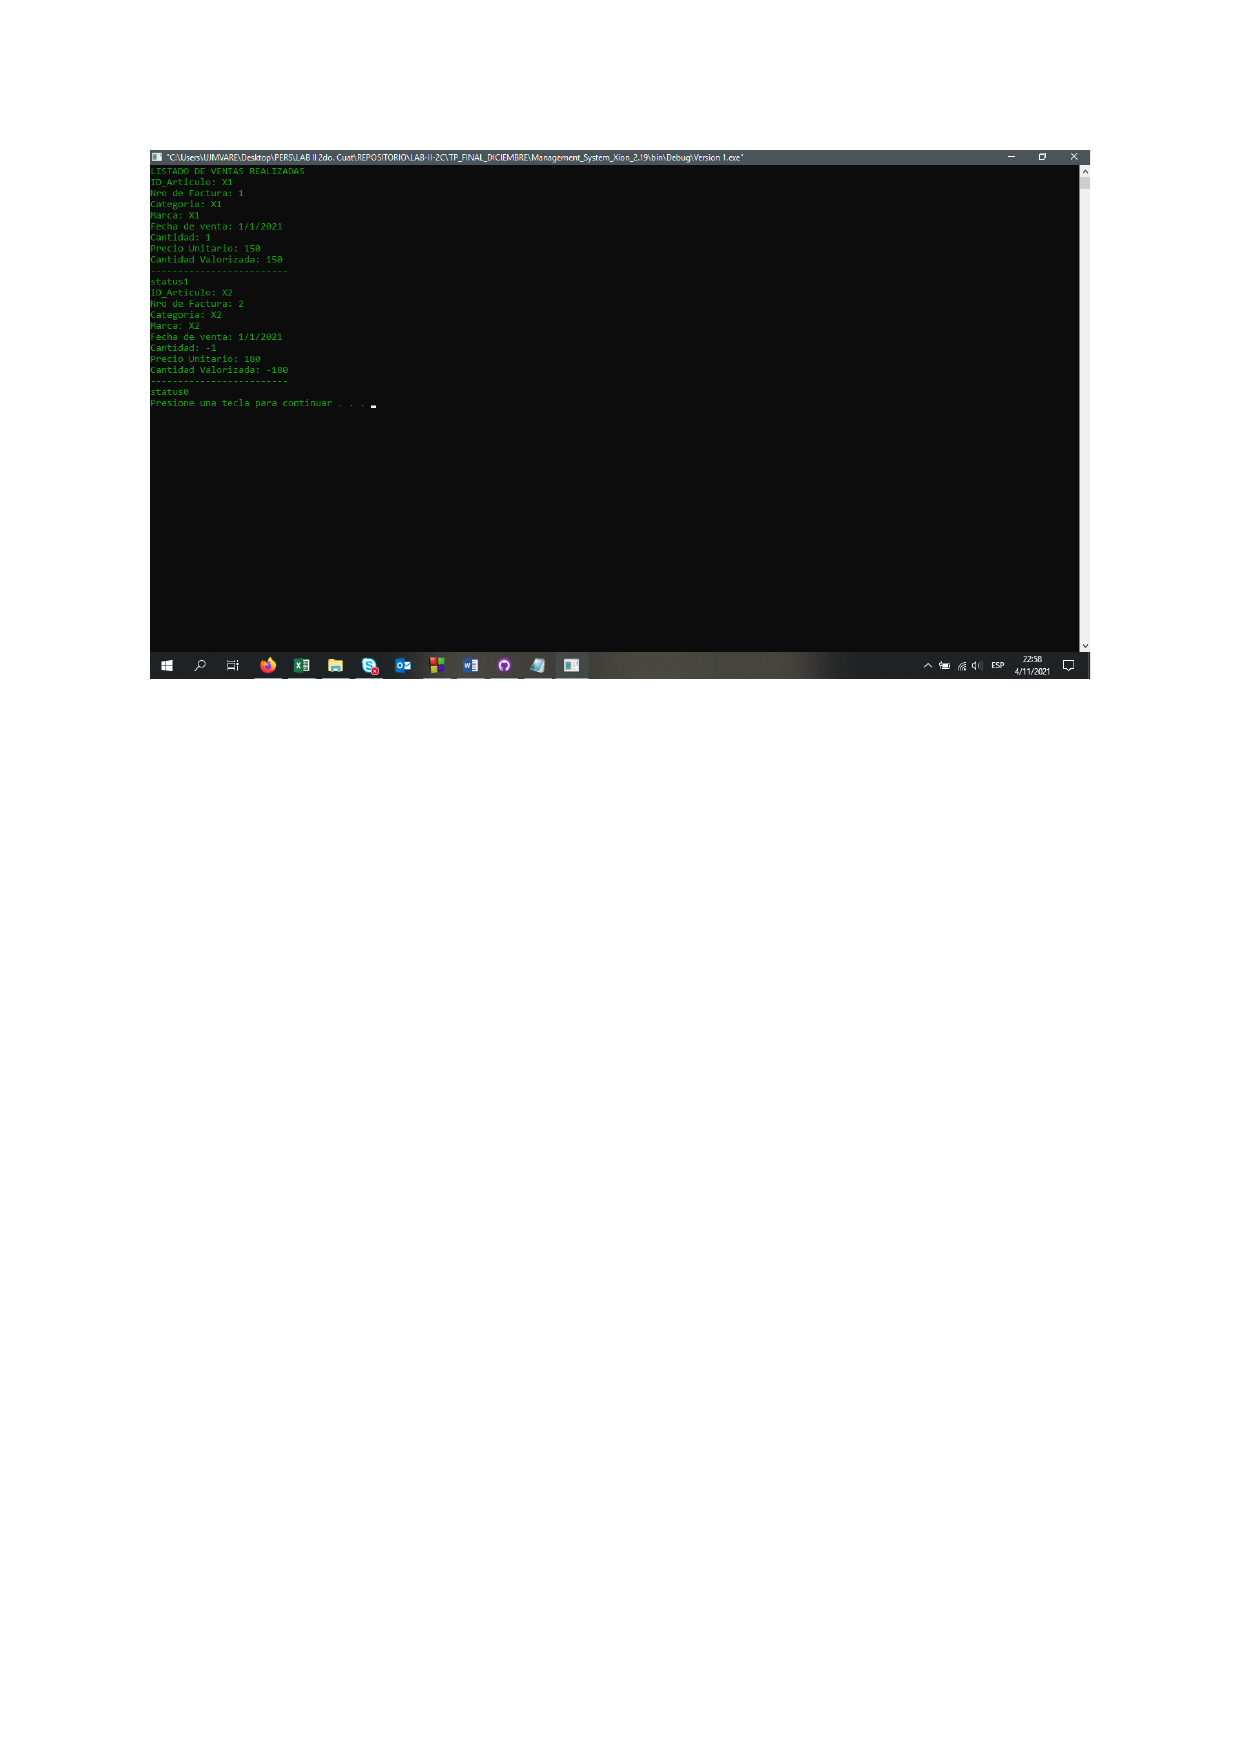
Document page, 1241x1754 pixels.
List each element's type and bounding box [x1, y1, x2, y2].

picture [150, 150, 1091, 679]
